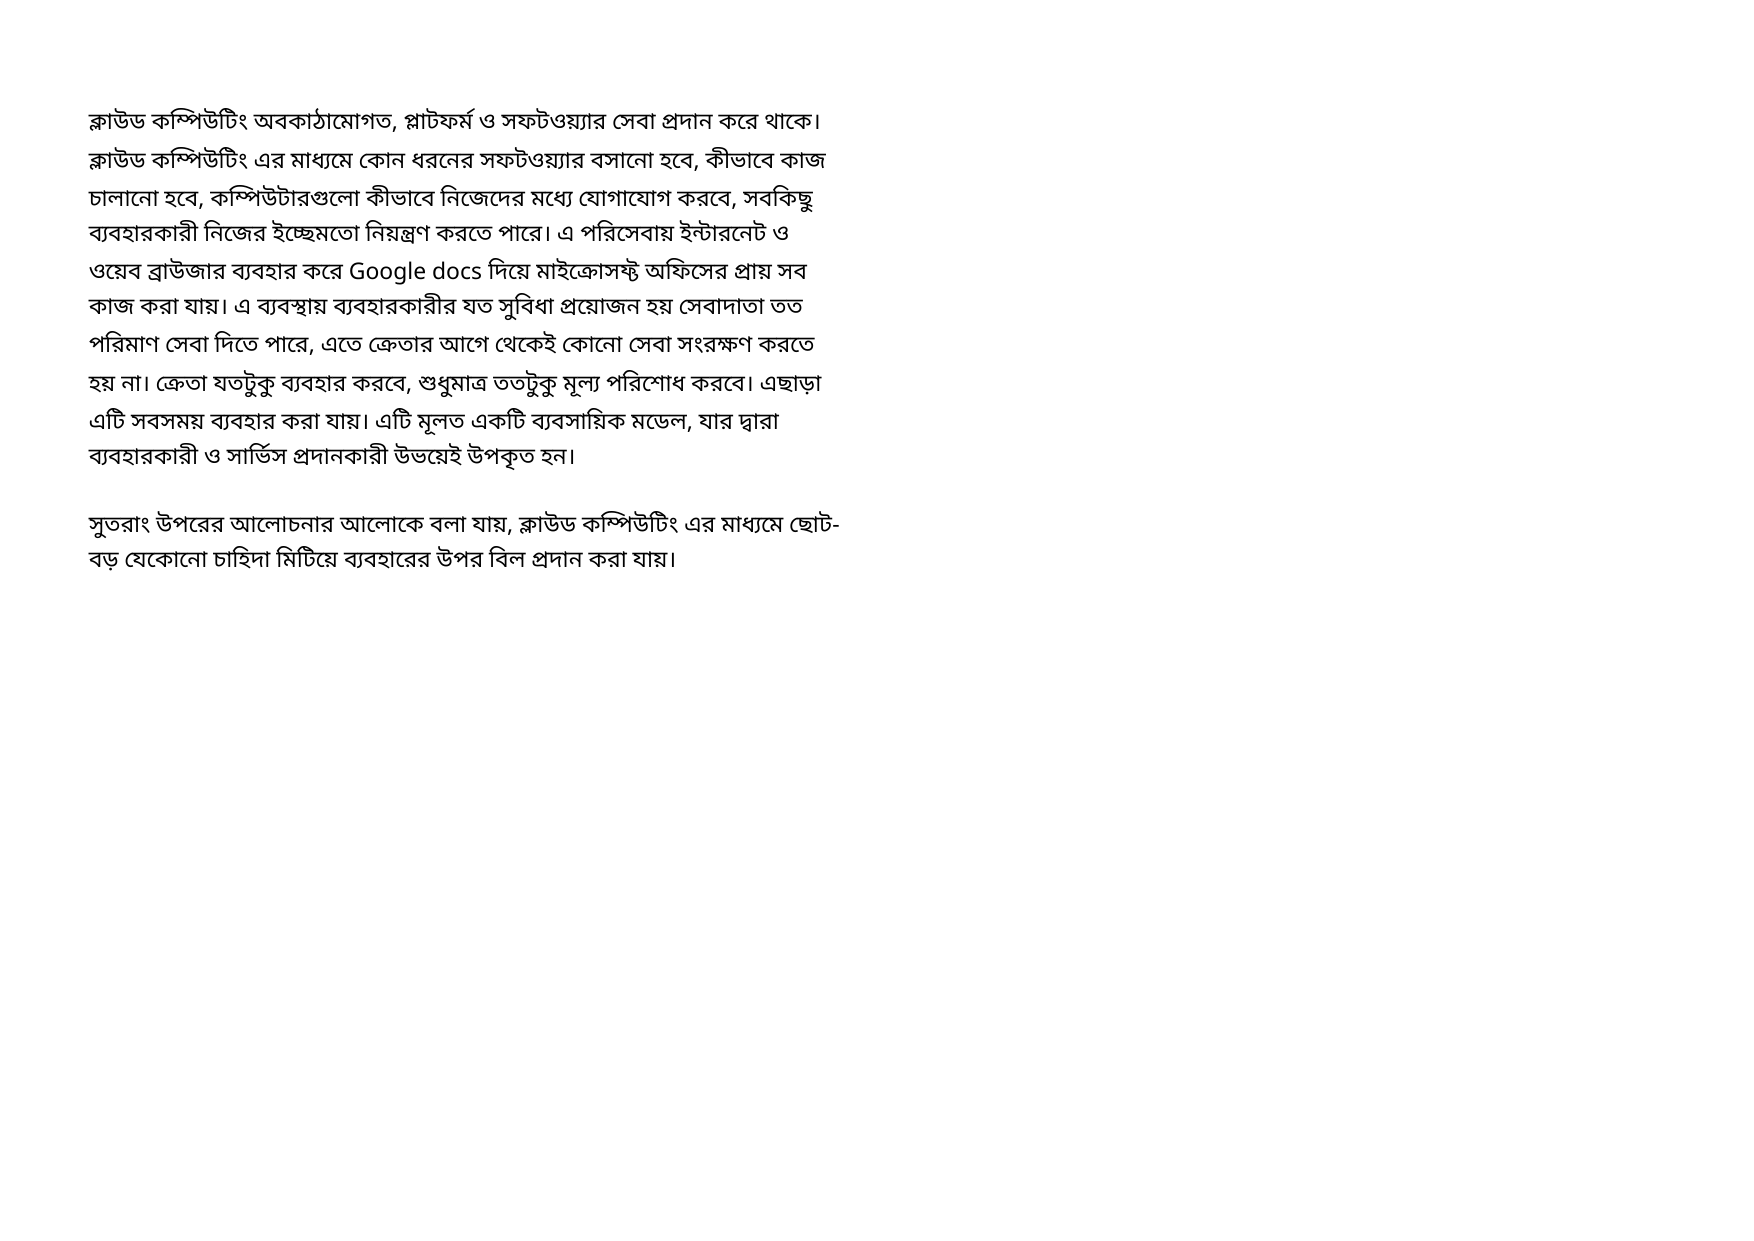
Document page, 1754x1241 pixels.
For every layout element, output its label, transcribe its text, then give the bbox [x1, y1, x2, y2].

text সুতরাং উপরের আলোচনার আলোকে বলা যায়, ক্লাউড কম্পিউটিং এর মাধ্যমে ছোট-বড় যেকোনো চাহিদা মিটিয়ে ব্যবহারের উপর বিল প্রদান করা যায়। [88, 508, 839, 576]
text ক্লাউড কম্পিউটিং অবকাঠামোগত, প্লাটফর্ম ও সফটওয়‍্যার সেবা প্রদান করে থাকে। ক্লাউড কম্পিউটিং এর মাধ্যমে কোন ধরনের সফটওয়্যার বসানো হবে, কীভাবে কাজ চালানো হবে, কম্পিউটারগুলো কীভাবে নিজেদের মধ্যে যোগাযোগ করবে, সবকিছু ব্যবহারকারী নিজের ইচ্ছেমতো নিয়ন্ত্রণ করতে পারে। এ পরিসেবায় ইন্টারনেট ও ওয়েব ব্রাউজার ব্যবহার করে Google docs দিয়ে মাইক্রোসফ্ট অফিসের প্রায় সব কাজ করা যায়। এ ব্যবস্থায় ব্যবহারকারীর যত সুবিধা প্রয়োজন হয় সেবাদাতা তত পরিমাণ সেবা দিতে পারে, এতে ক্রেতার আগে থেকেই কোনো সেবা সংরক্ষণ করতে হয় না। ক্রেতা যতটুকু ব্যবহার করবে, শুধুমাত্র ততটুকু মূল্য পরিশোধ করবে। এছাড়া এটি সবসময় ব্যবহার করা যায়। এটি মূলত একটি ব্যবসায়িক মডেল, যার দ্বারা ব্যবহারকারী ও সার্ভিস প্রদানকারী উভয়েই উপকৃত হন। [88, 105, 839, 473]
